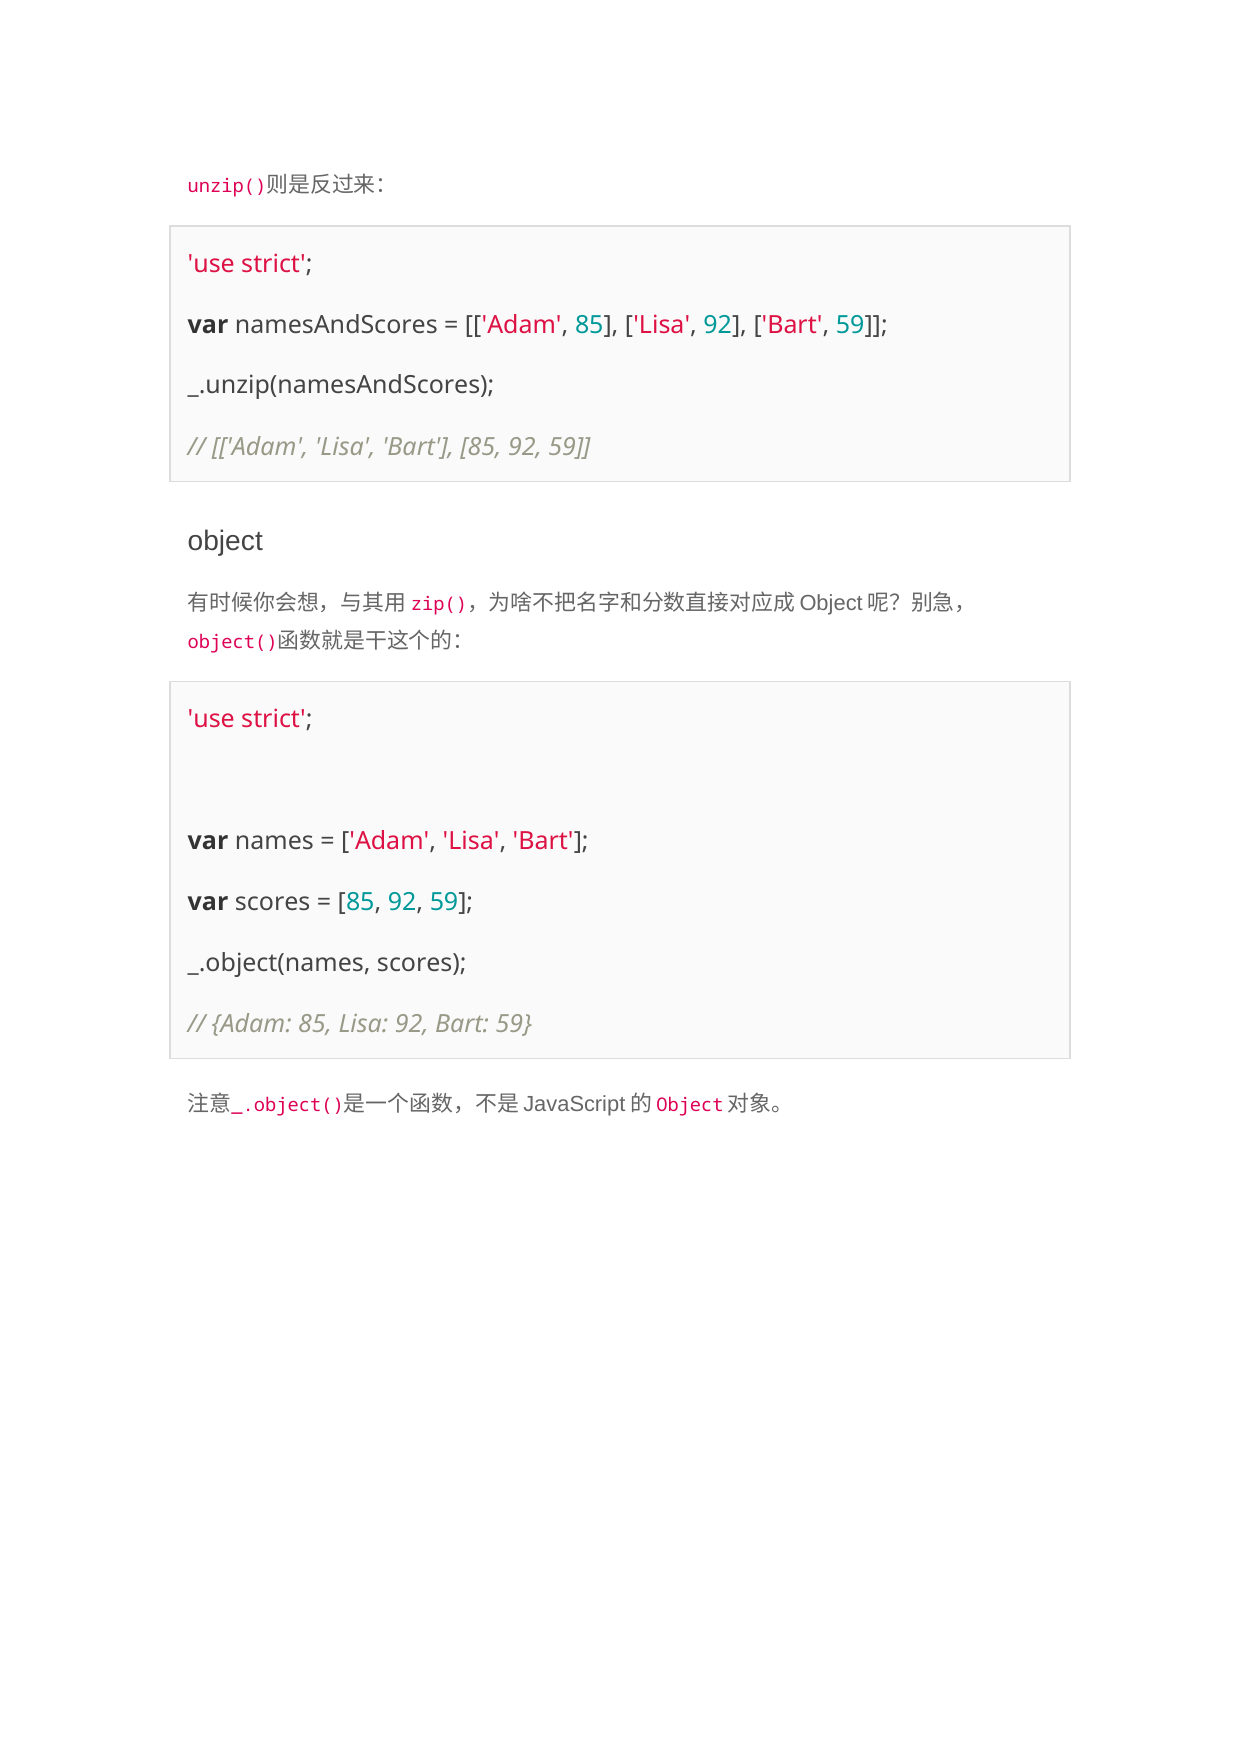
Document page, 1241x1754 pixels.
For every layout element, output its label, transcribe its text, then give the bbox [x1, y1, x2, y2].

text var names = ['Adam', 'Lisa', 'Bart']; [171, 802, 1069, 858]
text _.object(names, scores); [171, 924, 1069, 980]
text unzip()则是反过来： [187, 164, 1053, 202]
text 有时候你会想，与其用zip()，为啥不把名字和分数直接对应成Object呢？别急，object()函数就是干这个的： [187, 582, 1053, 657]
text var scores = [85, 92, 59]; [171, 863, 1069, 919]
text 'use strict'; [171, 682, 1069, 736]
text 注意_.object()是一个函数，不是JavaScript的Object对象。 [187, 1083, 1053, 1120]
text // [['Adam', 'Lisa', 'Bart'], [85, 92, 59]] [171, 408, 1069, 481]
text // {Adam: 85, Lisa: 92, Bart: 59} [171, 985, 1069, 1058]
text object [187, 521, 1053, 559]
text 'use strict'; [171, 227, 1069, 281]
text _.unzip(namesAndScores); [171, 347, 1069, 403]
text var namesAndScores = [['Adam', 85], ['Lisa', 92], ['Bart', 59]]; [171, 286, 1069, 342]
